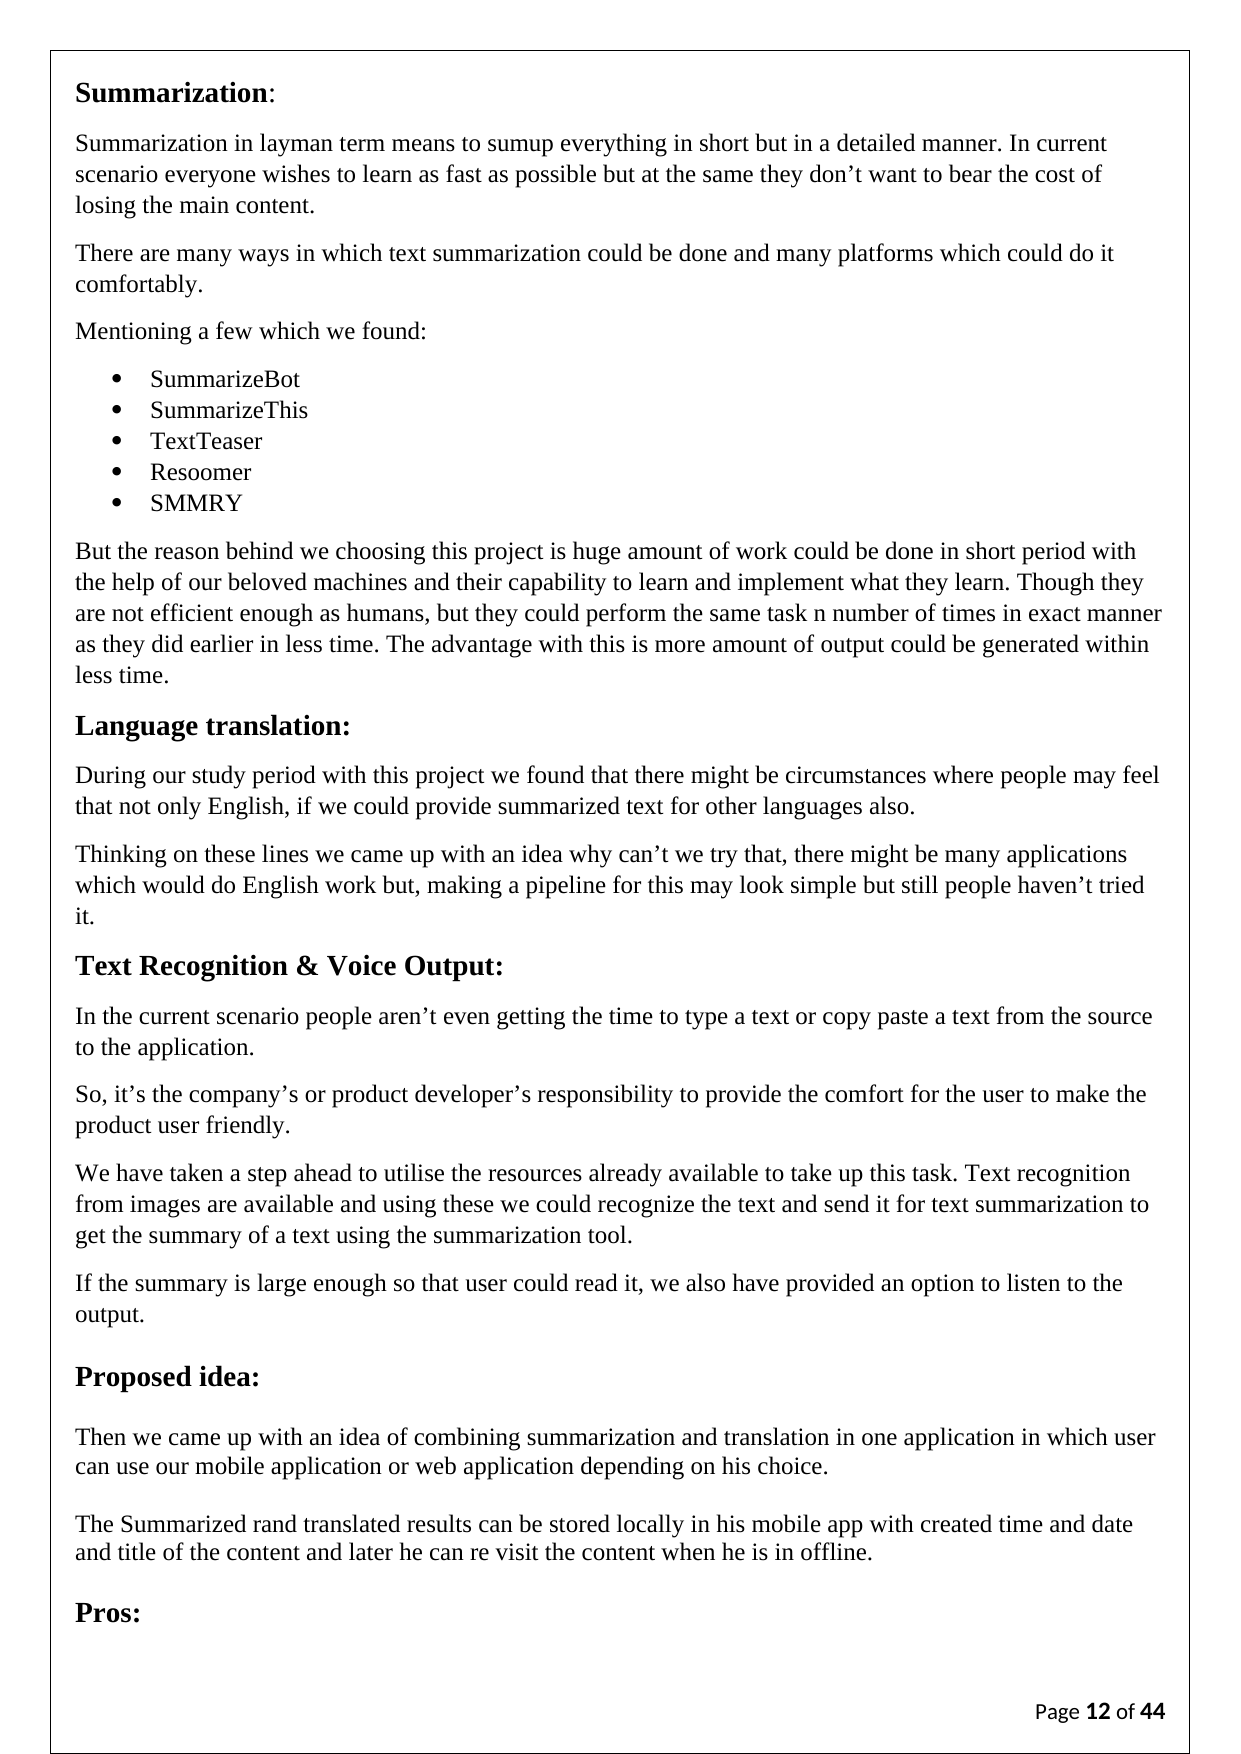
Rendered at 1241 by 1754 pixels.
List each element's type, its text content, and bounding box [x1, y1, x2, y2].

text Thinking on these lines we came up with an idea why can’t we try that, there might be many applications which would do English work but, making a pipeline for this may look simple but still people haven’t tried it. [75, 839, 1165, 929]
text There are many ways in which text summarization could be done and many platforms which could do it comfortably. [75, 238, 1165, 297]
text Summarization in layman term means to sumup everything in short but in a detailed manner. In current scenario everyone wishes to learn as fast as possible but at the same they don’t want to bear the cost of losing the main content. [75, 128, 1165, 219]
text Pros: [75, 1595, 1165, 1629]
text Text Recognition & Voice Output: [75, 948, 1165, 982]
list TextTeaser [112, 426, 1165, 455]
text Mentioning a few which we found: [75, 316, 1165, 345]
text Then we came up with an idea of combining summarization and translation in one application in which user can use our mobile application or web application depending on his choice. [75, 1422, 1165, 1479]
list Resoomer [112, 457, 1165, 486]
text Summarization: [75, 75, 1165, 108]
text Proposed idea: [75, 1359, 1165, 1393]
text If the summary is large enough so that user could read it, we also have provided an option to listen to the output. [75, 1268, 1165, 1328]
text Language translation: [75, 708, 1165, 741]
text So, it’s the company’s or product developer’s responsibility to provide the comfort for the user to make the product user friendly. [75, 1079, 1165, 1139]
list SMMRY [112, 488, 1165, 517]
text We have taken a step ahead to utilise the resources already available to take up this task. Text recognition from images are available and using these we could recognize the text and send it for text summarization to get the summary of a text using the summarization tool. [75, 1158, 1165, 1249]
text But the reason behind we choosing this project is huge amount of work could be done in short period with the help of our beloved machines and their capability to learn and implement what they learn. Though they are not efficient enough as humans, but they could perform the same task n number of times in exact manner as they did earlier in less time. The advantage with this is more amount of output could be generated within less time. [75, 536, 1165, 689]
text The Summarized rand translated results can be stored locally in his mobile app with created time and date and title of the content and later he can re visit the content when he is in offline. [75, 1509, 1165, 1566]
text During our study period with this project we found that there might be circumstances where people may feel that not only English, if we could provide summarized text for other languages also. [75, 760, 1165, 820]
list SummarizeThis [112, 395, 1165, 424]
text In the current scenario people aren’t even getting the time to type a text or copy paste a text from the source to the application. [75, 1001, 1165, 1061]
list SummarizeBot [112, 364, 1165, 393]
